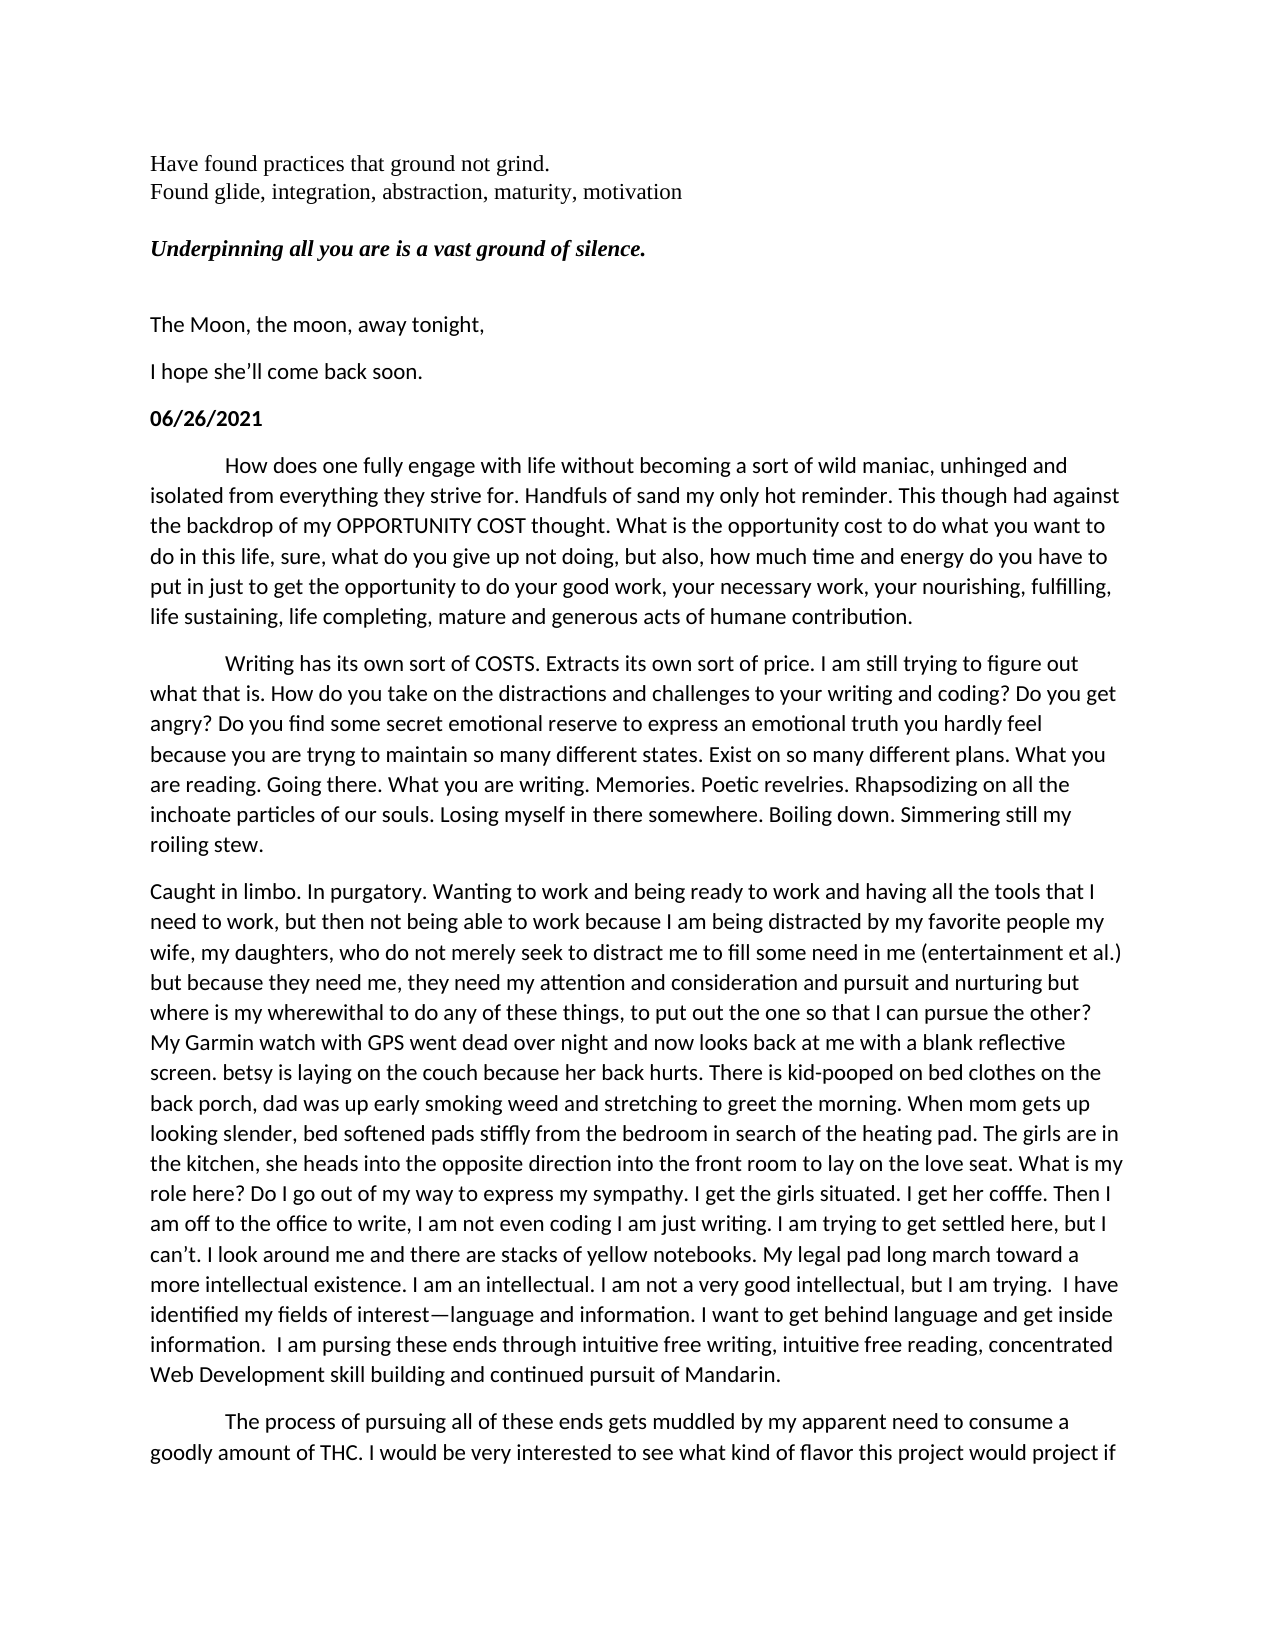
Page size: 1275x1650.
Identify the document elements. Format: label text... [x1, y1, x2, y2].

text Writing has its own sort of COSTS. Extracts its own sort of price. I am still trying to figure out what that is. How do you take on the distractions and challenges to your writing and coding? Do you get angry? Do you find some secret emotional reserve to express an emotional truth you hardly feel because you are tryng to maintain so many different states. Exist on so many different plans. What you are reading. Going there. What you are writing. Memories. Poetic revelries. Rhapsodizing on all the inchoate particles of our souls. Losing myself in there somewhere. Boiling down. Simmering still my roiling stew. [150, 649, 1125, 858]
text I hope she’ll come back soon. [150, 357, 1125, 386]
text How does one fully engage with life without becoming a sort of wild maniac, unhinged and isolated from everything they strive for. Handfuls of sand my only hot reminder. This though had against the backdrop of my OPPORTUNITY COST thought. What is the opportunity cost to do what you want to do in this life, sure, what do you give up not doing, but also, how much time and energy do you have to put in just to get the opportunity to do your good work, your necessary work, your nourishing, fulfilling, life sustaining, life completing, mature and generous acts of humane contribution. [150, 451, 1125, 630]
text Underpinning all you are is a vast ground of silence. [150, 235, 1125, 262]
text Have found practices that ground not grind. [150, 150, 1125, 176]
text Caught in limbo. In purgatory. Wanting to work and being ready to work and having all the tools that I need to work, but then not being able to work because I am being distracted by my favorite people my wife, my daughters, who do not merely seek to distract me to fill some need in me (entertainment et al.) but because they need me, they need my attention and consideration and pursuit and nurturing but where is my wherewithal to do any of these things, to put out the one so that I can pursue the other? My Garmin watch with GPS went dead over night and now looks back at me with a blank reflective screen. betsy is laying on the couch because her back hurts. There is kid-pooped on bed clothes on the back porch, dad was up early smoking weed and stretching to greet the morning. When mom gets up looking slender, bed softened pads stiffly from the bedroom in search of the heating pad. The girls are in the kitchen, she heads into the opposite direction into the front room to lay on the love seat. What is my role here? Do I go out of my way to express my sympathy. I get the girls situated. I get her cofffe. Then I am off to the office to write, I am not even coding I am just writing. I am trying to get settled here, but I can’t. I look around me and there are stacks of yellow notebooks. My legal pad long march toward a more intellectual existence. I am an intellectual. I am not a very good intellectual, but I am trying. I have identified my fields of interest—language and information. I want to get behind language and get inside information. I am pursing these ends through intuitive free writing, intuitive free reading, concentrated Web Development skill building and continued pursuit of Mandarin. [150, 877, 1125, 1389]
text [150, 1407, 1125, 1466]
text 06/26/2021 [150, 404, 1125, 432]
text Found glide, integration, abstraction, maturity, motivation [150, 178, 1125, 205]
text The Moon, the moon, away tonight, [150, 311, 1125, 339]
